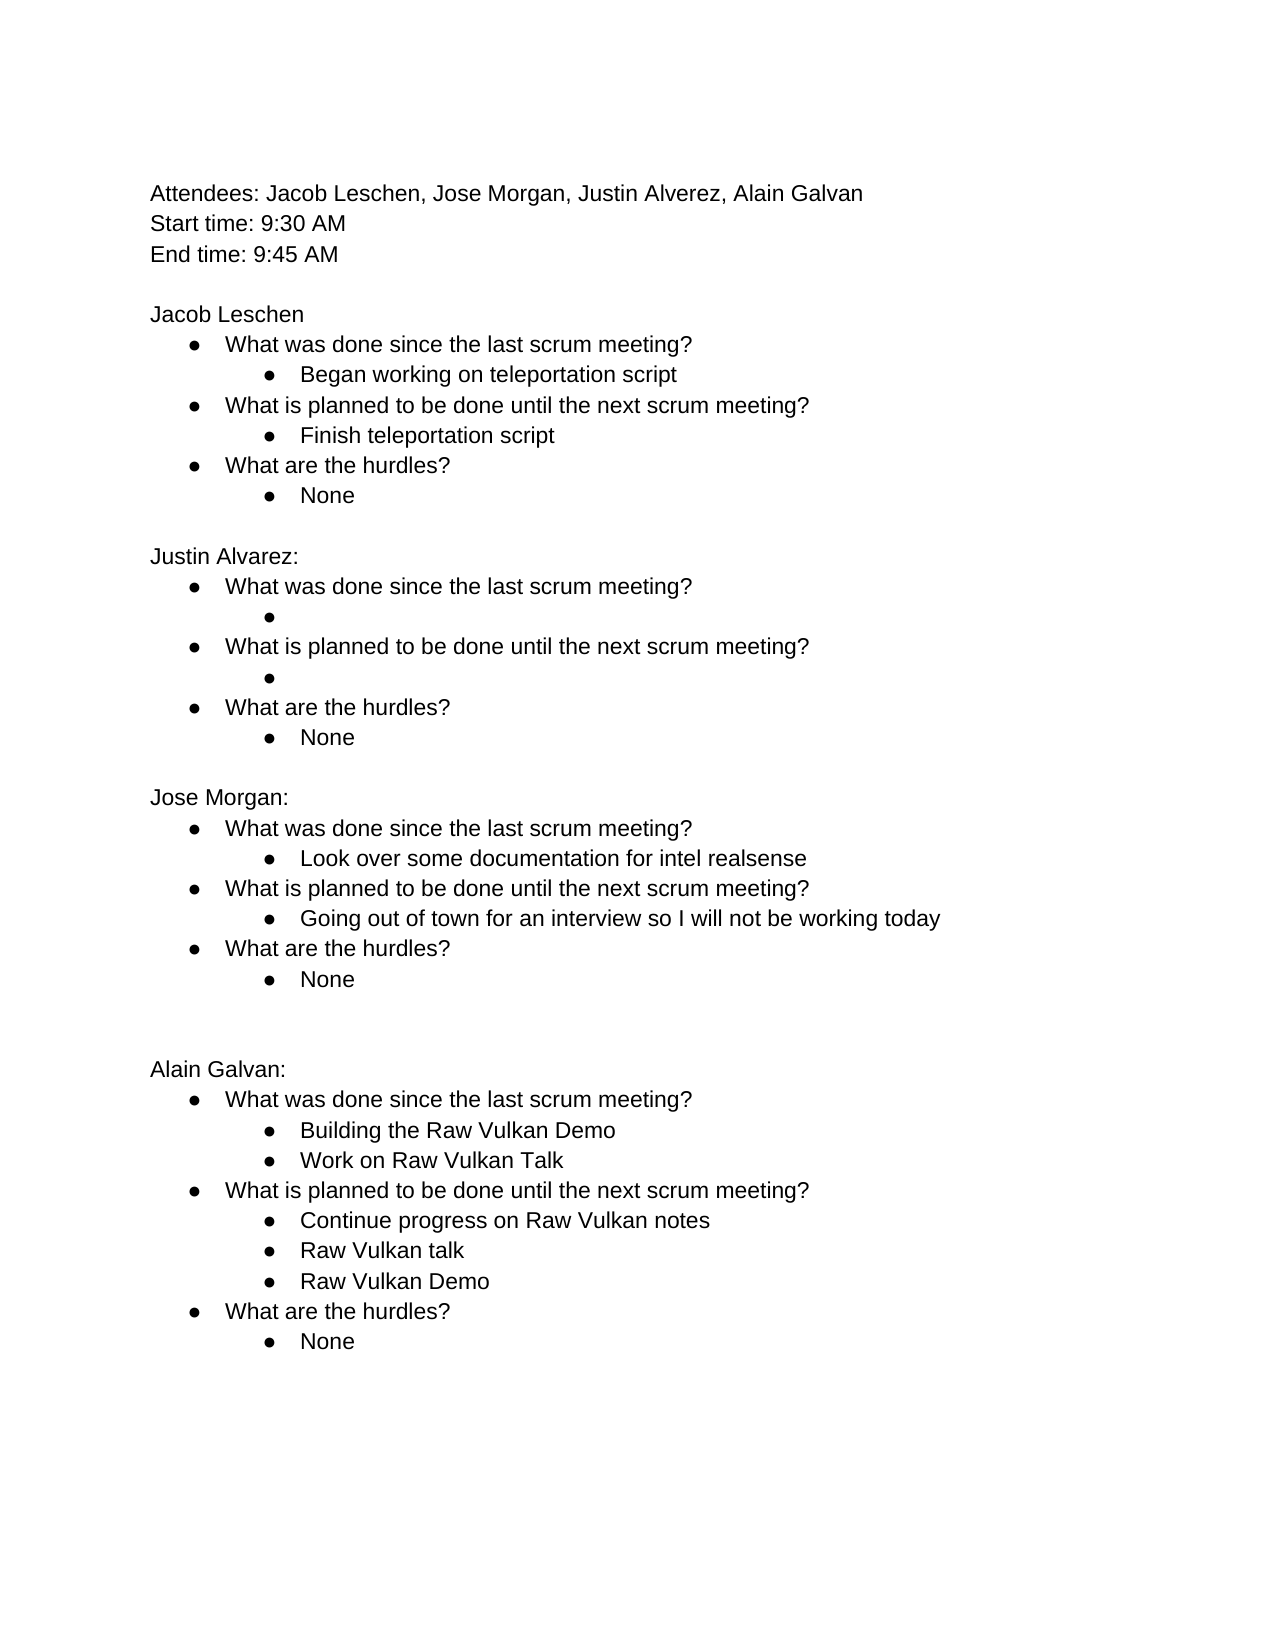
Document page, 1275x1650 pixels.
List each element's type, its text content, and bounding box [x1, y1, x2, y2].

list None [225, 482, 1125, 509]
list Building the Raw Vulkan Demo [225, 1117, 1125, 1143]
text Start time: 9:30 AM [150, 210, 1125, 237]
list What are the hurdles? [187, 1298, 1125, 1324]
list What are the hurdles? [187, 694, 1125, 720]
text Jacob Leschen [150, 301, 1125, 327]
text Jose Morgan: [150, 784, 1125, 811]
list None [225, 724, 1125, 750]
text Attendees: Jacob Leschen, Jose Morgan, Justin Alverez, Alain Galvan [150, 180, 1125, 207]
list What was done since the last scrum meeting? [187, 814, 1125, 841]
list Finish teleportation script [225, 422, 1125, 448]
text Alain Galvan: [150, 1056, 1125, 1083]
list What was done since the last scrum meeting? [187, 331, 1125, 358]
list What are the hurdles? [187, 935, 1125, 962]
list Raw Vulkan Demo [225, 1268, 1125, 1294]
list What is planned to be done until the next scrum meeting? [187, 875, 1125, 901]
list What are the hurdles? [187, 452, 1125, 478]
list Work on Raw Vulkan Talk [225, 1147, 1125, 1173]
list What is planned to be done until the next scrum meeting? [187, 1177, 1125, 1203]
list Look over some documentation for intel realsense [225, 845, 1125, 871]
text Justin Alvarez: [150, 543, 1125, 569]
list What is planned to be done until the next scrum meeting? [187, 392, 1125, 418]
list None [225, 1328, 1125, 1354]
list Raw Vulkan talk [225, 1237, 1125, 1264]
list Continue progress on Raw Vulkan notes [225, 1207, 1125, 1234]
list Going out of town for an interview so I will not be working today [225, 905, 1125, 932]
list What was done since the last scrum meeting? [187, 1086, 1125, 1113]
list What was done since the last scrum meeting? [187, 573, 1125, 599]
list None [225, 966, 1125, 992]
list What is planned to be done until the next scrum meeting? [187, 633, 1125, 660]
text End time: 9:45 AM [150, 241, 1125, 267]
list Began working on teleportation script [225, 361, 1125, 388]
